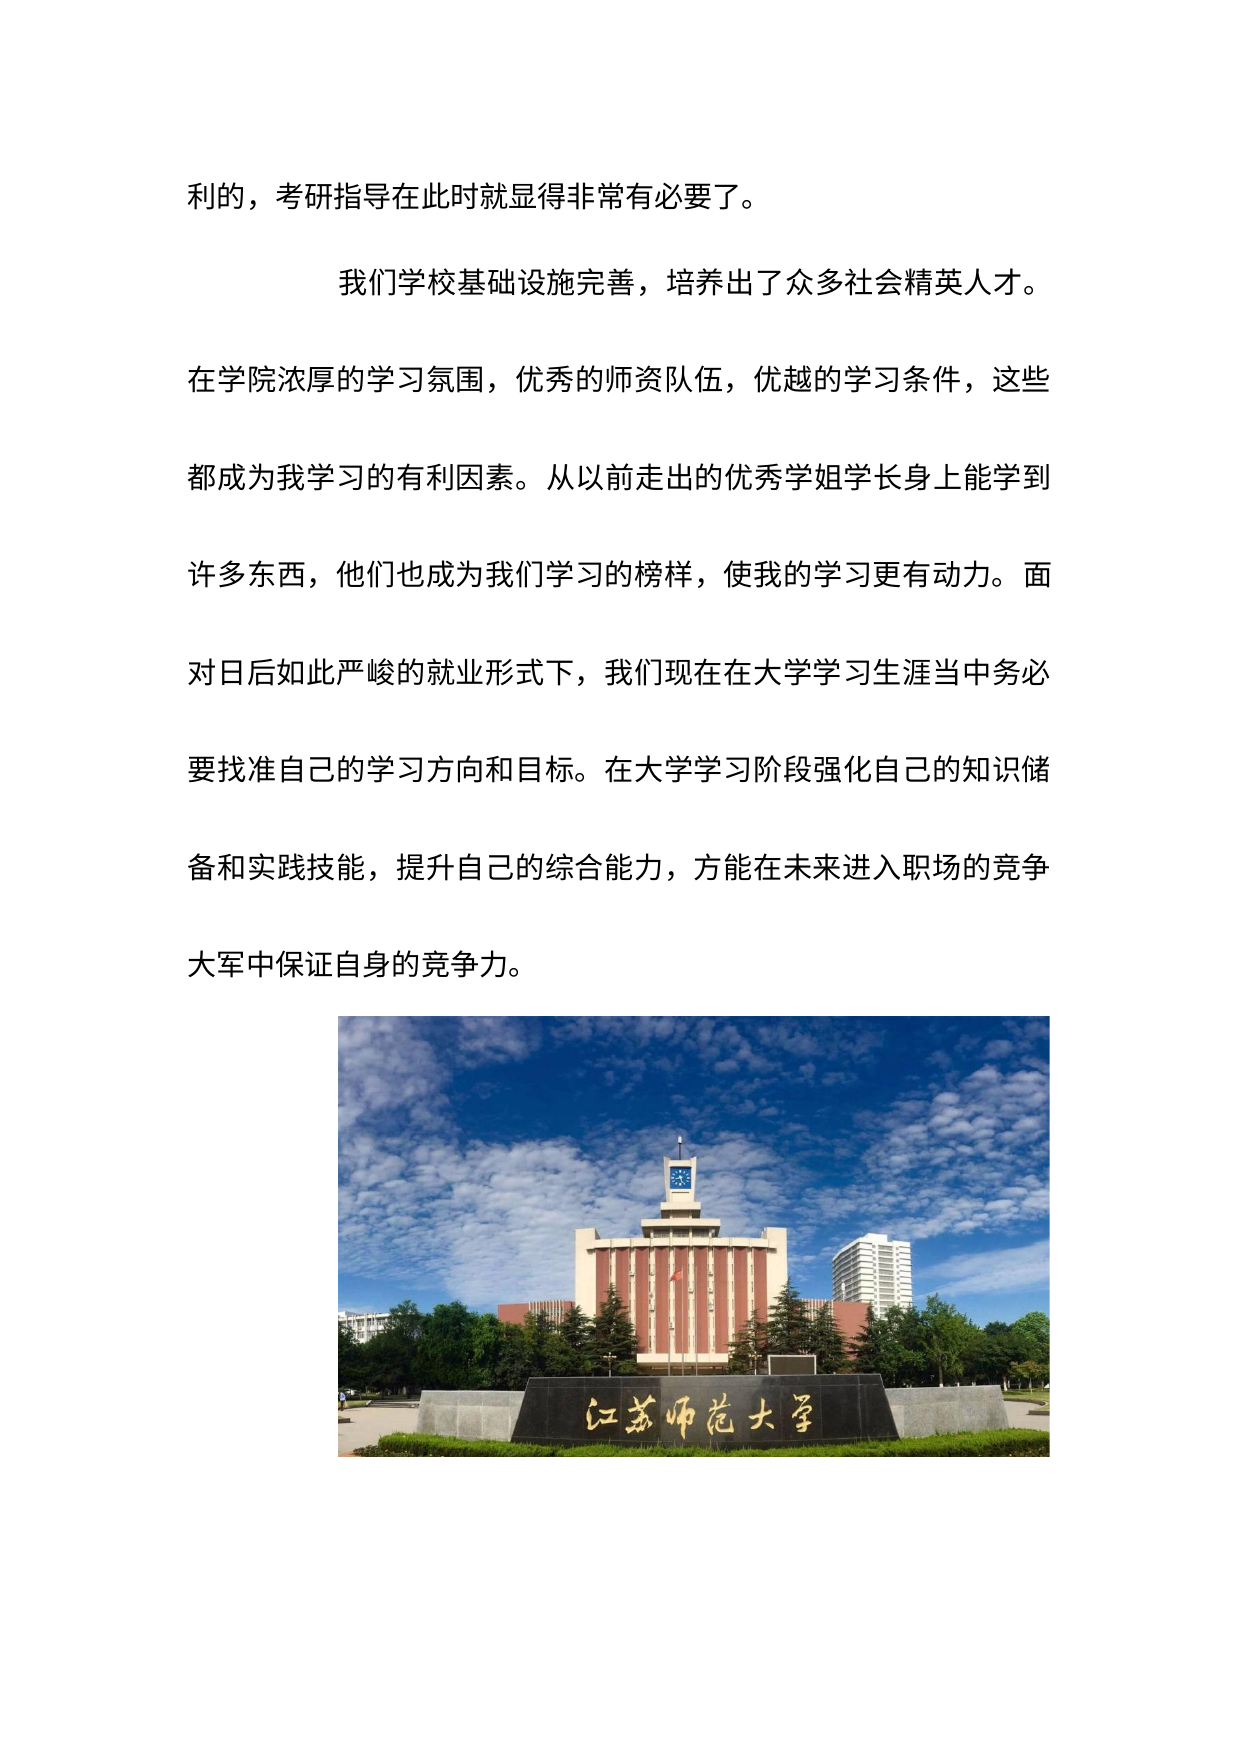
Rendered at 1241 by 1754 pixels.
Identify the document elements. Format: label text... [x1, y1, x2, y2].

picture [338, 1016, 1050, 1457]
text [187, 162, 1053, 227]
text 我们学校基础设施完善，培养出了众多社会精英人才。在学院浓厚的学习氛围，优秀的师资队伍，优越的学习条件，这些都成为我学习的有利因素。从以前走出的优秀学姐学长身上能学到许多东西，他们也成为我们学习的榜样，使我的学习更有动力。面对日后如此严峻的就业形式下，我们现在在大学学习生涯当中务必要找准自己的学习方向和目标。在大学学习阶段强化自己的知识储备和实践技能，提升自己的综合能力，方能在未来进入职场的竞争大军中保证自身的竞争力。 [187, 248, 1053, 996]
